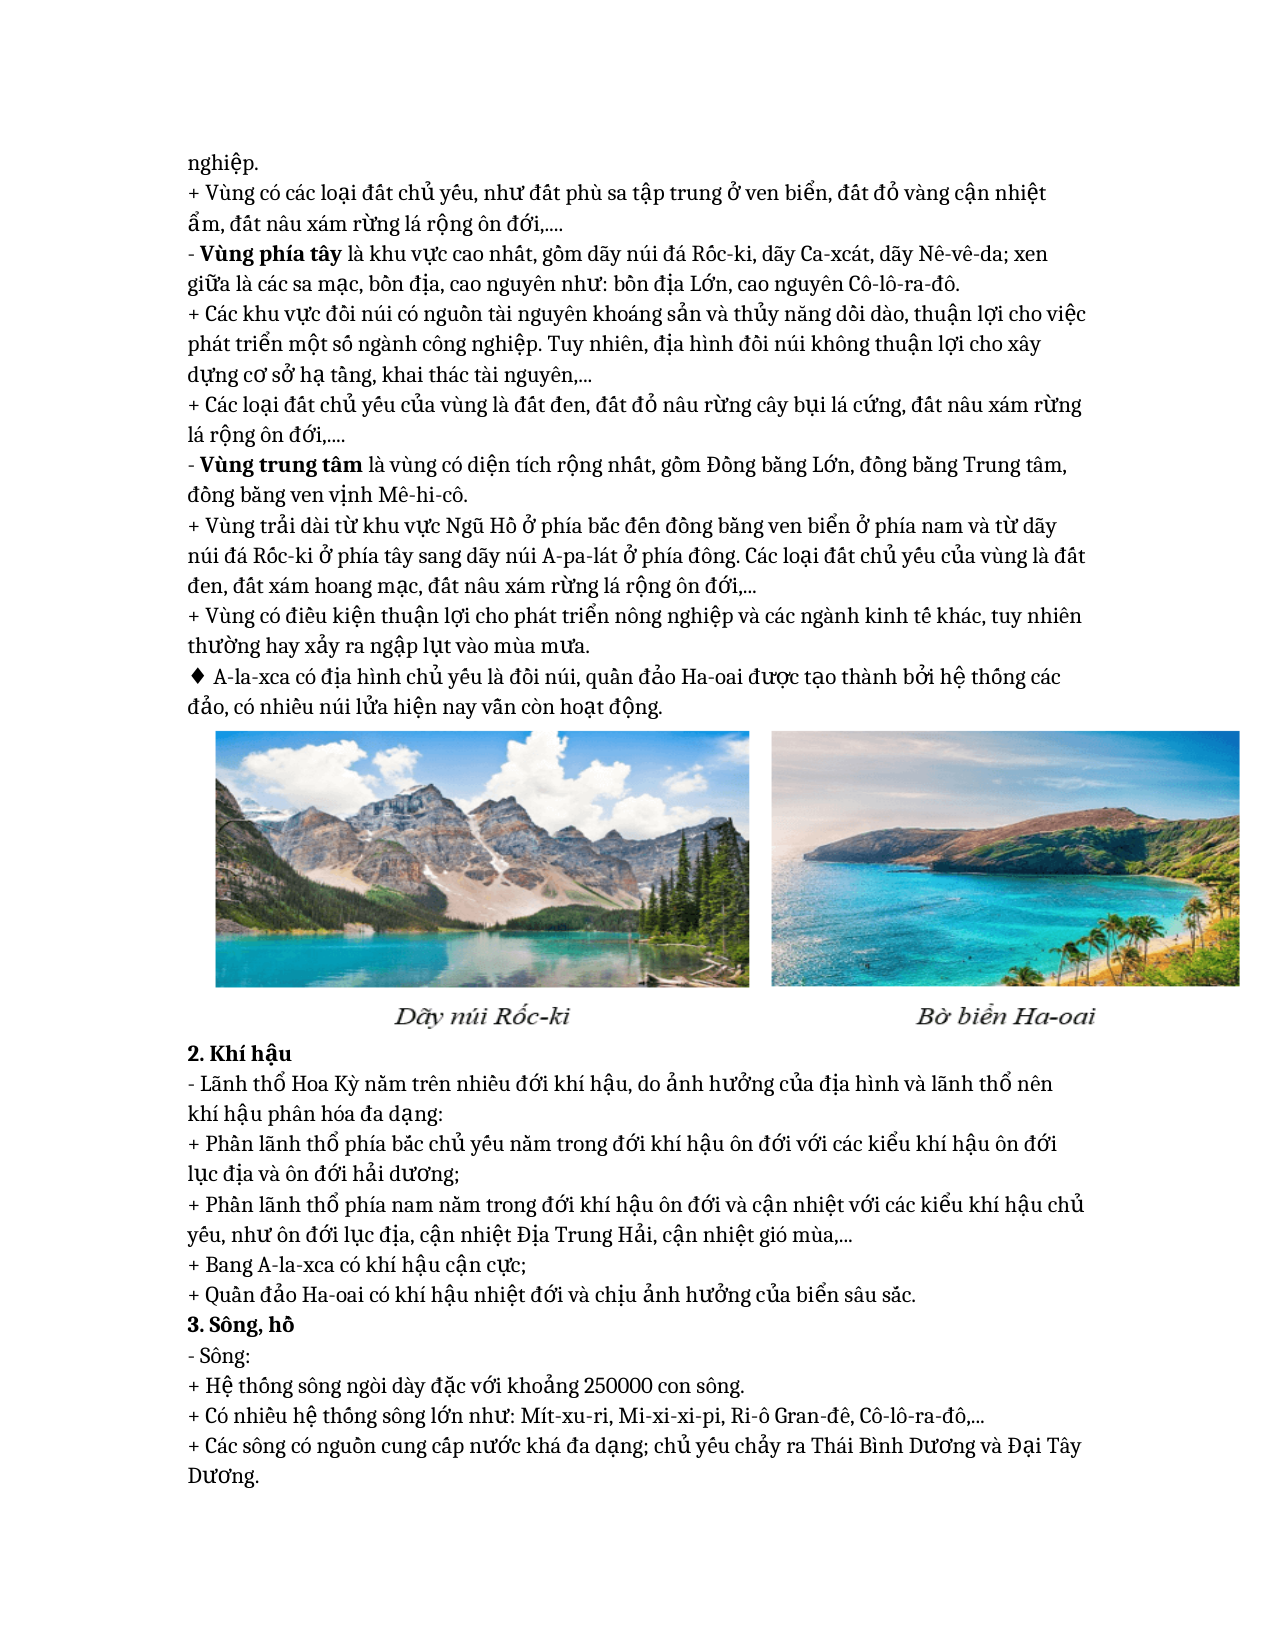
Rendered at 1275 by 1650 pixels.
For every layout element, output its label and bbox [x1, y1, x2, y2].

picture [206, 723, 1244, 1037]
text [187, 150, 1087, 1489]
